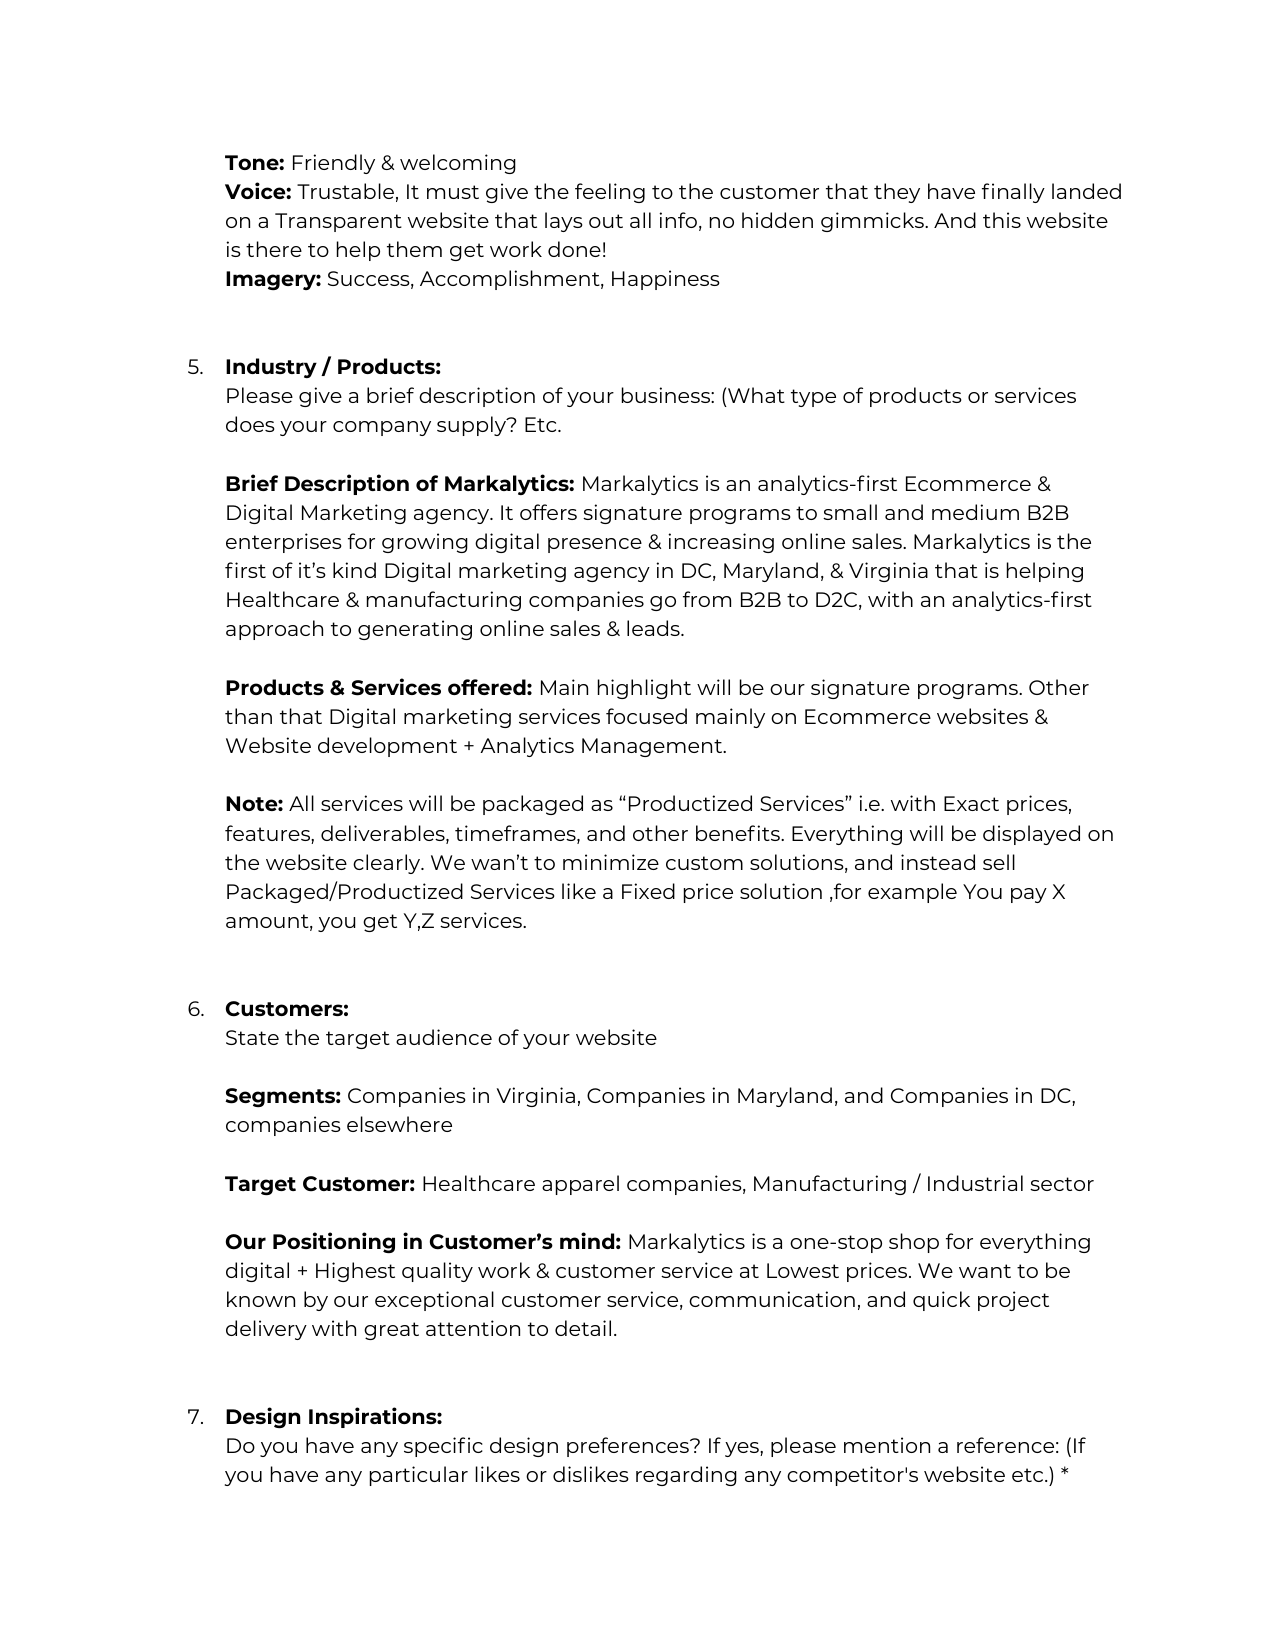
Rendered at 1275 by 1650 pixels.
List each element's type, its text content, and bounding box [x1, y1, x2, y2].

list Industry / Products: Please give a brief description of your business: (What type of products or services does your company supply? Etc. Brief Description of Markalytics: Markalytics is an analytics-first Ecommerce & Digital Marketing agency. It offers signature programs to small and medium B2B enterprises for growing digital presence & increasing online sales. Markalytics is the first of it’s kind Digital marketing agency in DC, Maryland, & Virginia that is helping Healthcare & manufacturing companies go from B2B to D2C, with an analytics-first approach to generating online sales & leads. Products & Services offered: Main highlight will be our signature programs. Other than that Digital marketing services focused mainly on Ecommerce websites & Website development + Analytics Management. Note: All services will be packaged as “Productized Services” i.e. with Exact prices, features, deliverables, timeframes, and other benefits. Everything will be displayed on the website clearly. We wan’t to minimize custom solutions, and instead sell Packaged/Productized Services like a Fixed price solution ,for example You pay X amount, you get Y,Z services. [187, 354, 1125, 934]
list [187, 1404, 1125, 1488]
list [187, 150, 1125, 292]
list Customers: State the target audience of your website Segments: Companies in Virginia, Companies in Maryland, and Companies in DC, companies elsewhere Target Customer: Healthcare apparel companies, Manufacturing / Industrial sector Our Positioning in Customer’s mind: Markalytics is a one-stop shop for everything digital + Highest quality work & customer service at Lowest prices. We want to be known by our exceptional customer service, communication, and quick project delivery with great attention to detail. [187, 996, 1125, 1342]
